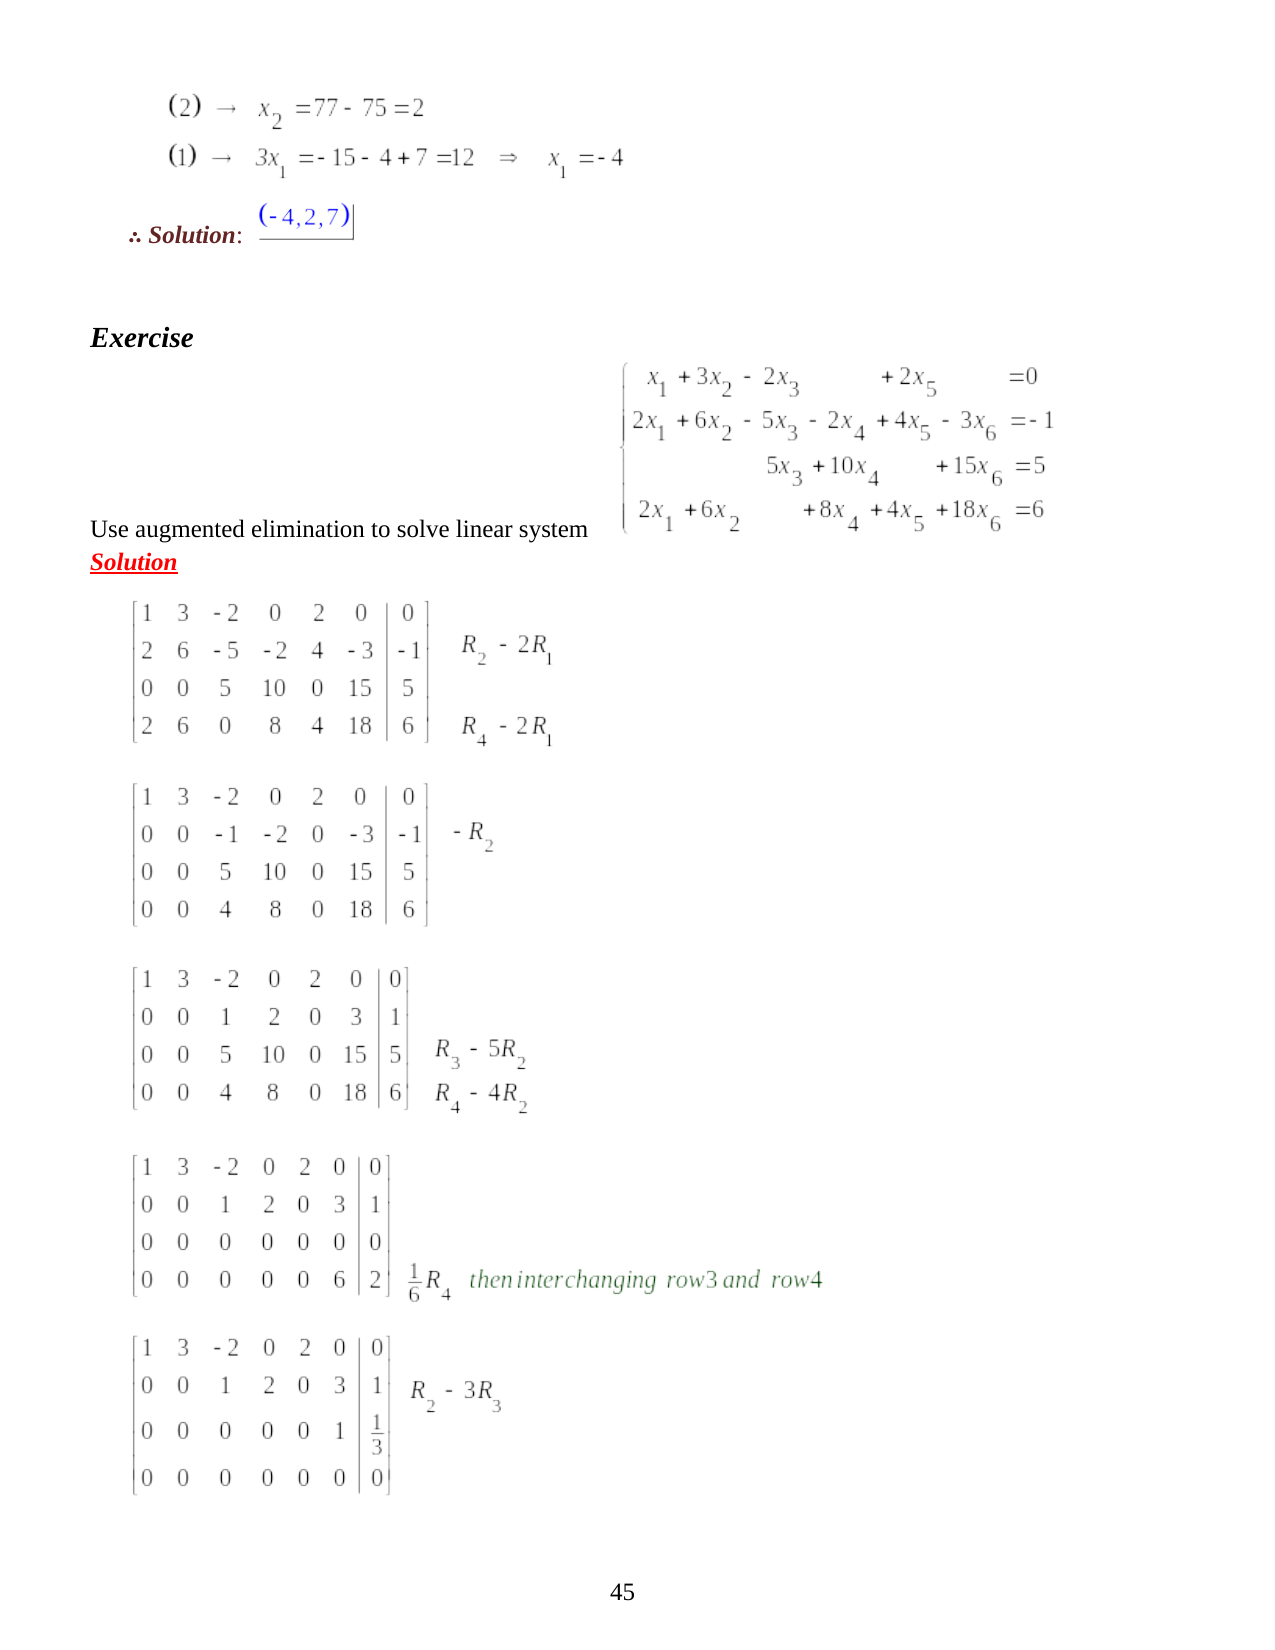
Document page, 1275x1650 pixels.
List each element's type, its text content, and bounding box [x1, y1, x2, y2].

text Solution [90, 547, 1155, 576]
text Exercise [90, 320, 1155, 353]
text ∴ Solution: [127, 199, 1155, 249]
text Use augmented elimination to solve linear system [90, 358, 1155, 543]
